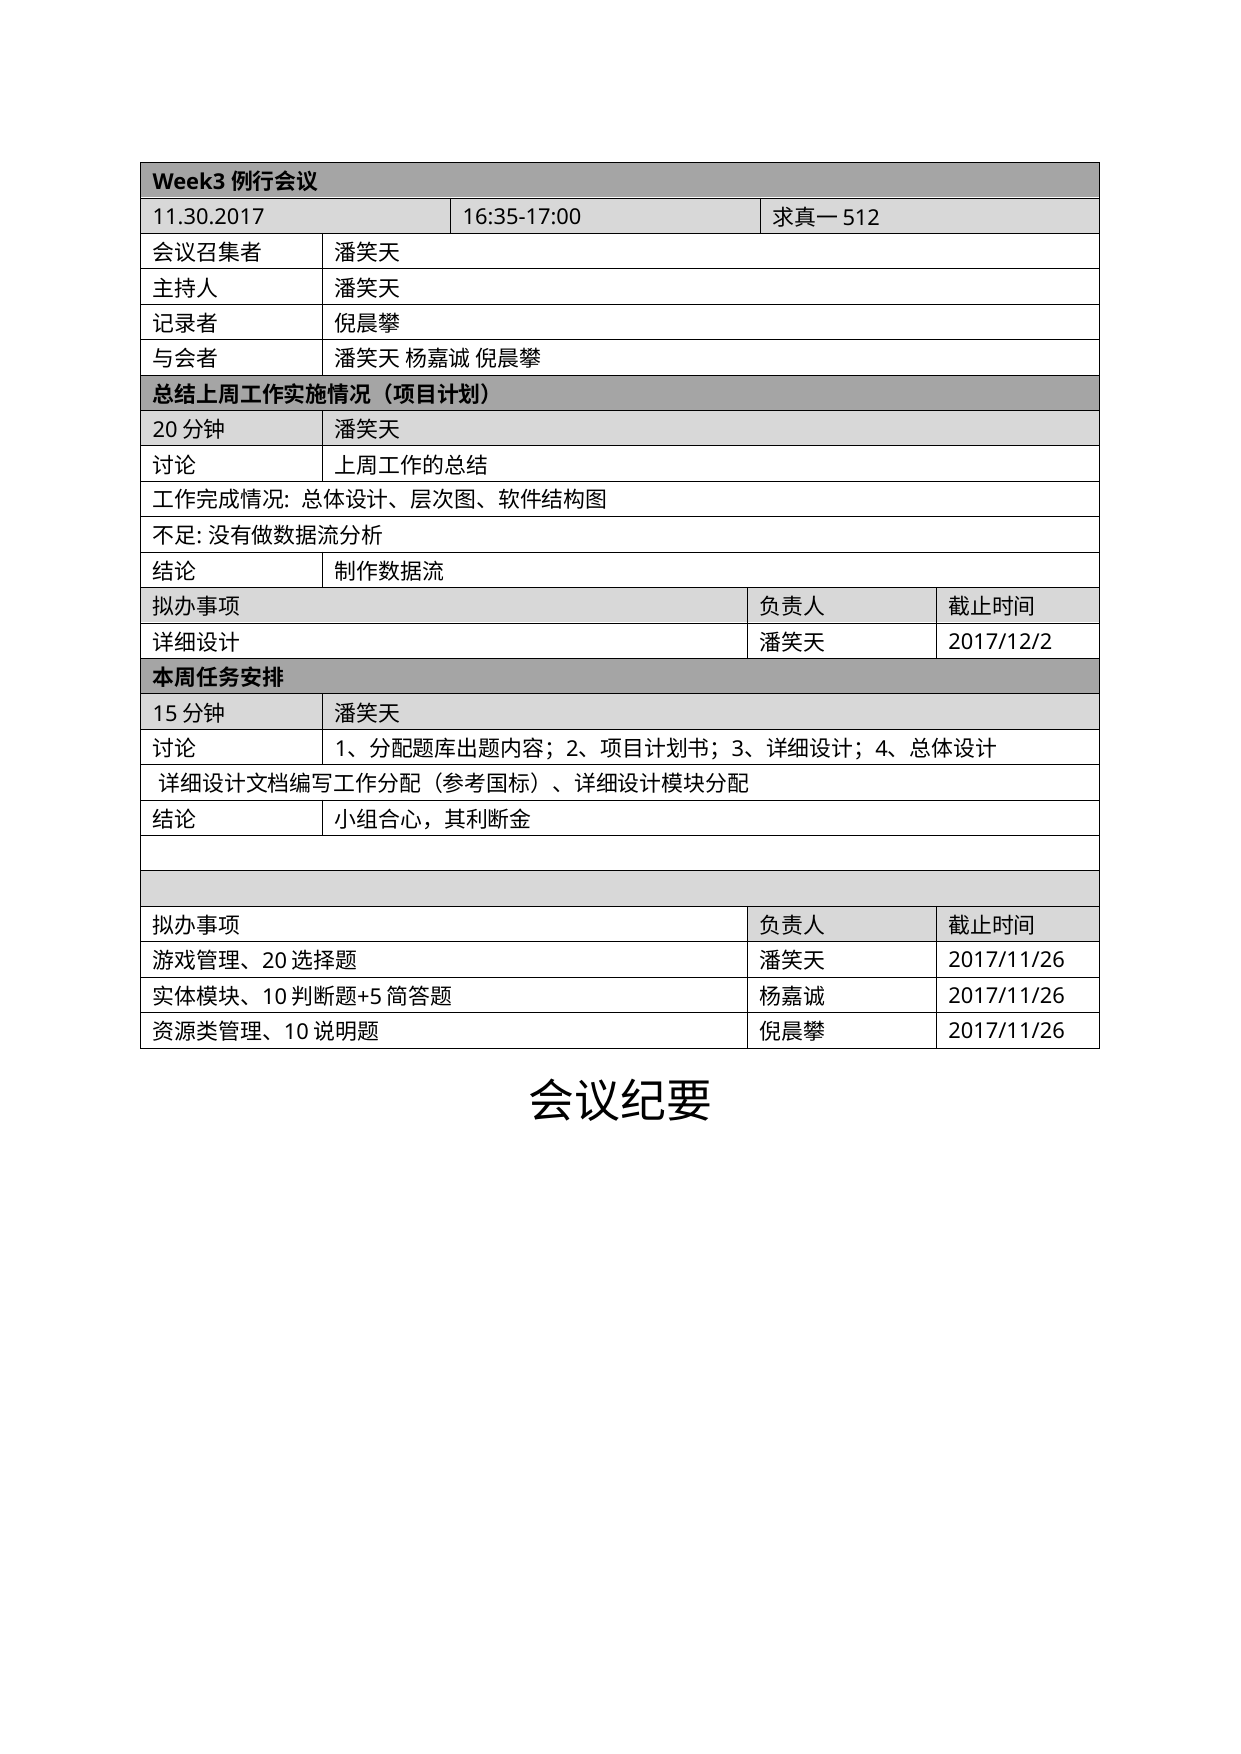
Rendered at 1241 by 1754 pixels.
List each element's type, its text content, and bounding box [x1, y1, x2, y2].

table_cell 讨论 [141, 446, 322, 481]
table_cell 潘笑天 [323, 411, 1099, 445]
table_cell 不足: 没有做数据流分析 [141, 517, 1099, 552]
table_cell 工作完成情况: 总体设计、层次图、软件结构图 [141, 482, 1099, 516]
table_cell 制作数据流 [323, 553, 1099, 587]
table_cell 2017/11/26 [937, 978, 1099, 1012]
table_cell 游戏管理、20选择题 [141, 942, 747, 977]
table_cell 会议召集者 [141, 234, 322, 268]
table_cell 截止时间 [937, 907, 1099, 941]
table_cell 负责人 [748, 588, 936, 622]
table_cell 潘笑天 [748, 942, 936, 977]
table_cell 潘笑天 [748, 624, 936, 658]
table_cell 本周任务安排 [141, 659, 1099, 693]
table_cell 2017/11/26 [937, 1013, 1099, 1047]
table_cell 详细设计 [141, 624, 747, 658]
table_cell 负责人 [748, 907, 936, 941]
table_cell 上周工作的总结 [323, 446, 1099, 481]
table_cell 小组合心，其利断金 [323, 801, 1099, 835]
table_cell [141, 871, 1099, 906]
table_cell 20分钟 [141, 411, 322, 445]
table_cell 分配题库出题内容；2、项目计划书；3、详细设计；4、总体设计 [323, 730, 1099, 764]
table_cell [141, 836, 1099, 870]
text 会议纪要 [187, 1049, 1053, 1146]
table_cell 杨嘉诚 [748, 978, 936, 1012]
table_cell 记录者 [141, 305, 322, 339]
table_cell 结论 [141, 553, 322, 587]
table_cell 拟办事项 [141, 588, 747, 622]
table_cell 与会者 [141, 340, 322, 374]
table_cell 求真一512 [761, 199, 1099, 233]
table_cell 倪晨攀 [323, 305, 1099, 339]
table_cell 潘笑天 [323, 234, 1099, 268]
table_cell 讨论 [141, 730, 322, 764]
table_cell 15分钟 [141, 694, 322, 729]
table_cell 2017/12/2 [937, 624, 1099, 658]
table_cell 倪晨攀 [748, 1013, 936, 1047]
table_cell 实体模块、10判断题+5简答题 [141, 978, 747, 1012]
table_cell 资源类管理、10说明题 [141, 1013, 747, 1047]
table_cell 潘笑天 [323, 694, 1099, 729]
table_cell 详细设计文档编写工作分配（参考国标）、详细设计模块分配 [141, 765, 1099, 799]
table_cell 2017/11/26 [937, 942, 1099, 977]
table_cell 主持人 [141, 269, 322, 304]
table_header Week3 例行会议 [141, 163, 1099, 197]
table_cell 16:35-17:00 [451, 199, 760, 233]
table_cell 拟办事项 [141, 907, 747, 941]
table_cell 结论 [141, 801, 322, 835]
table_cell 潘笑天 杨嘉诚 倪晨攀 [323, 340, 1099, 374]
table_cell 潘笑天 [323, 269, 1099, 304]
table_cell 截止时间 [937, 588, 1099, 622]
table_cell 总结上周工作实施情况（项目计划） [141, 376, 1099, 410]
